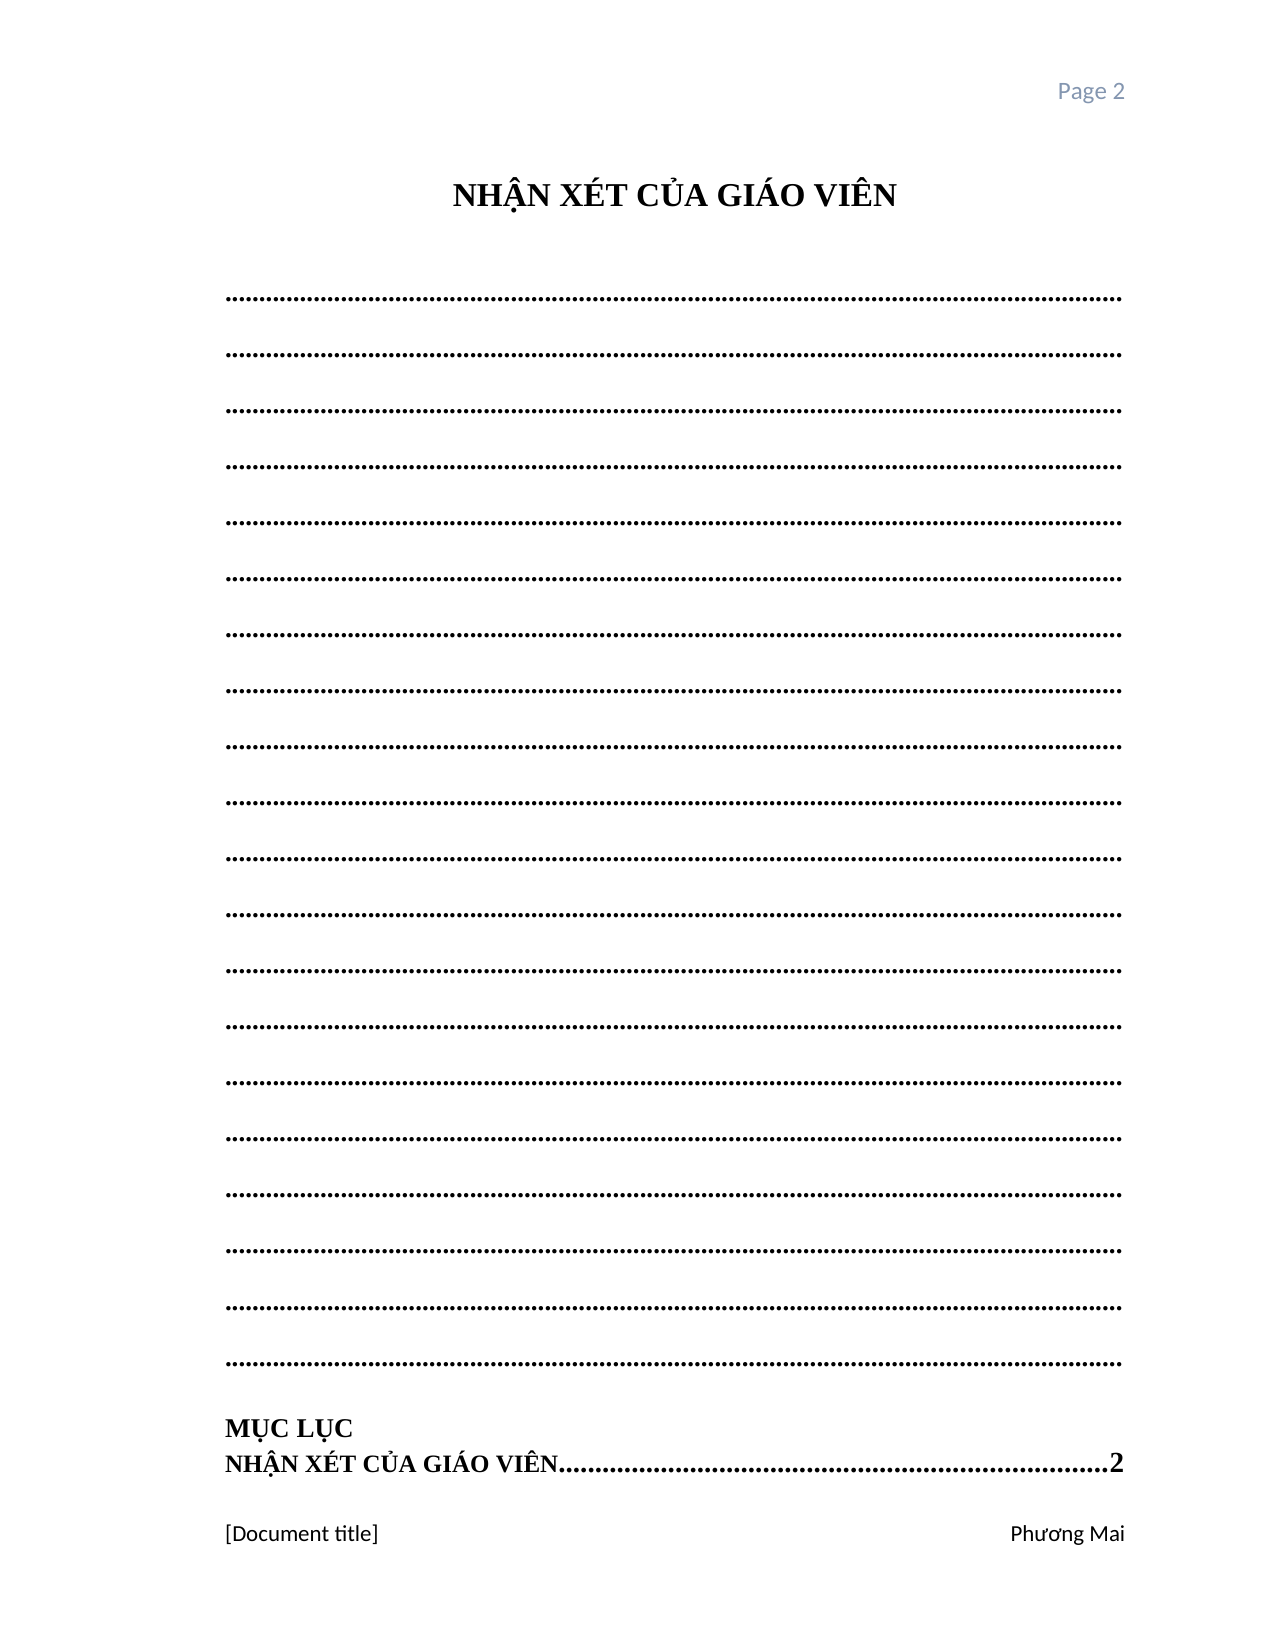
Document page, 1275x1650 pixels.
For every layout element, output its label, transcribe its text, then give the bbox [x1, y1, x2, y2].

subtitle NHẬN XÉT CỦA GIÁO VIÊN [225, 175, 1125, 213]
